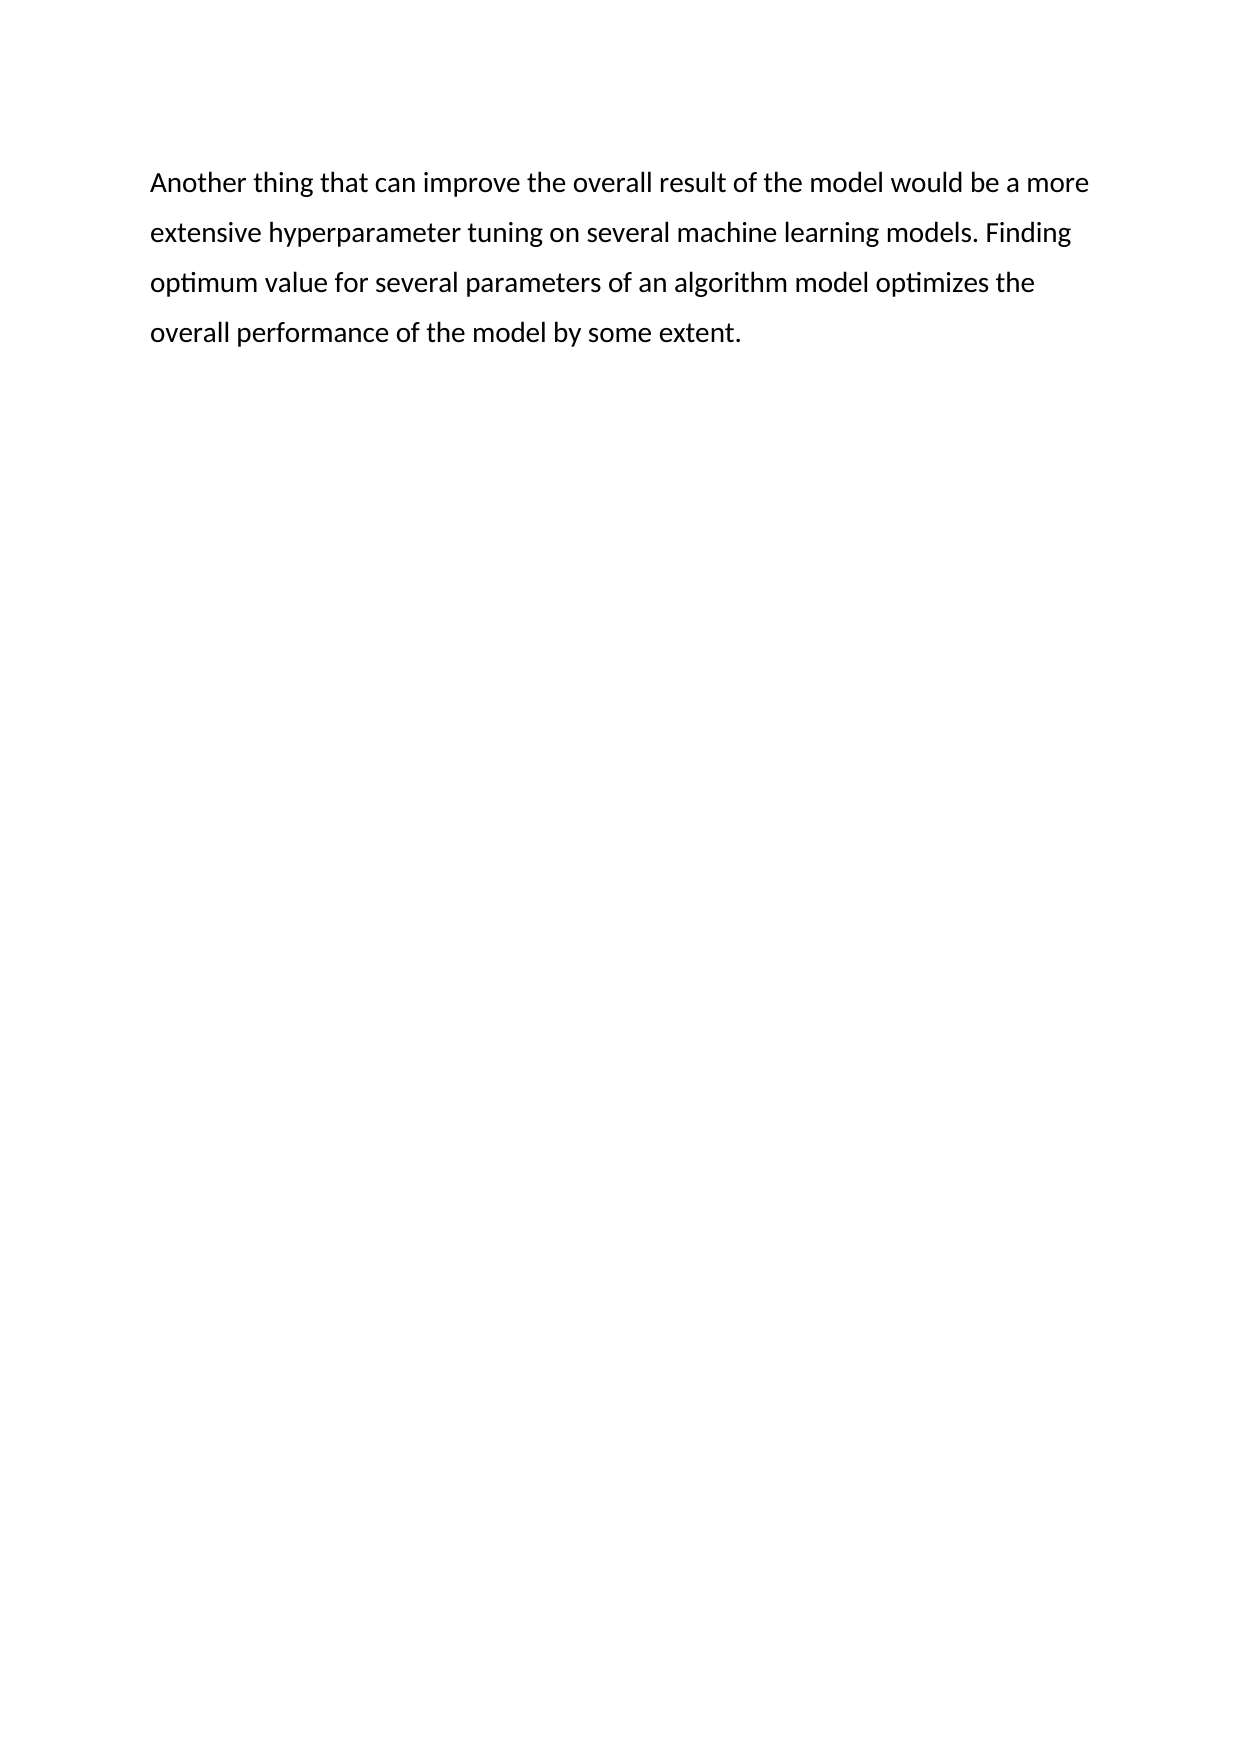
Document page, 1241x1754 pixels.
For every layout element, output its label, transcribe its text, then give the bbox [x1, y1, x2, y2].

text Another thing that can improve the overall result of the model would be a more extensive hyperparameter tuning on several machine learning models. Finding optimum value for several parameters of an algorithm model optimizes the overall performance of the model by some extent. [150, 150, 1090, 350]
